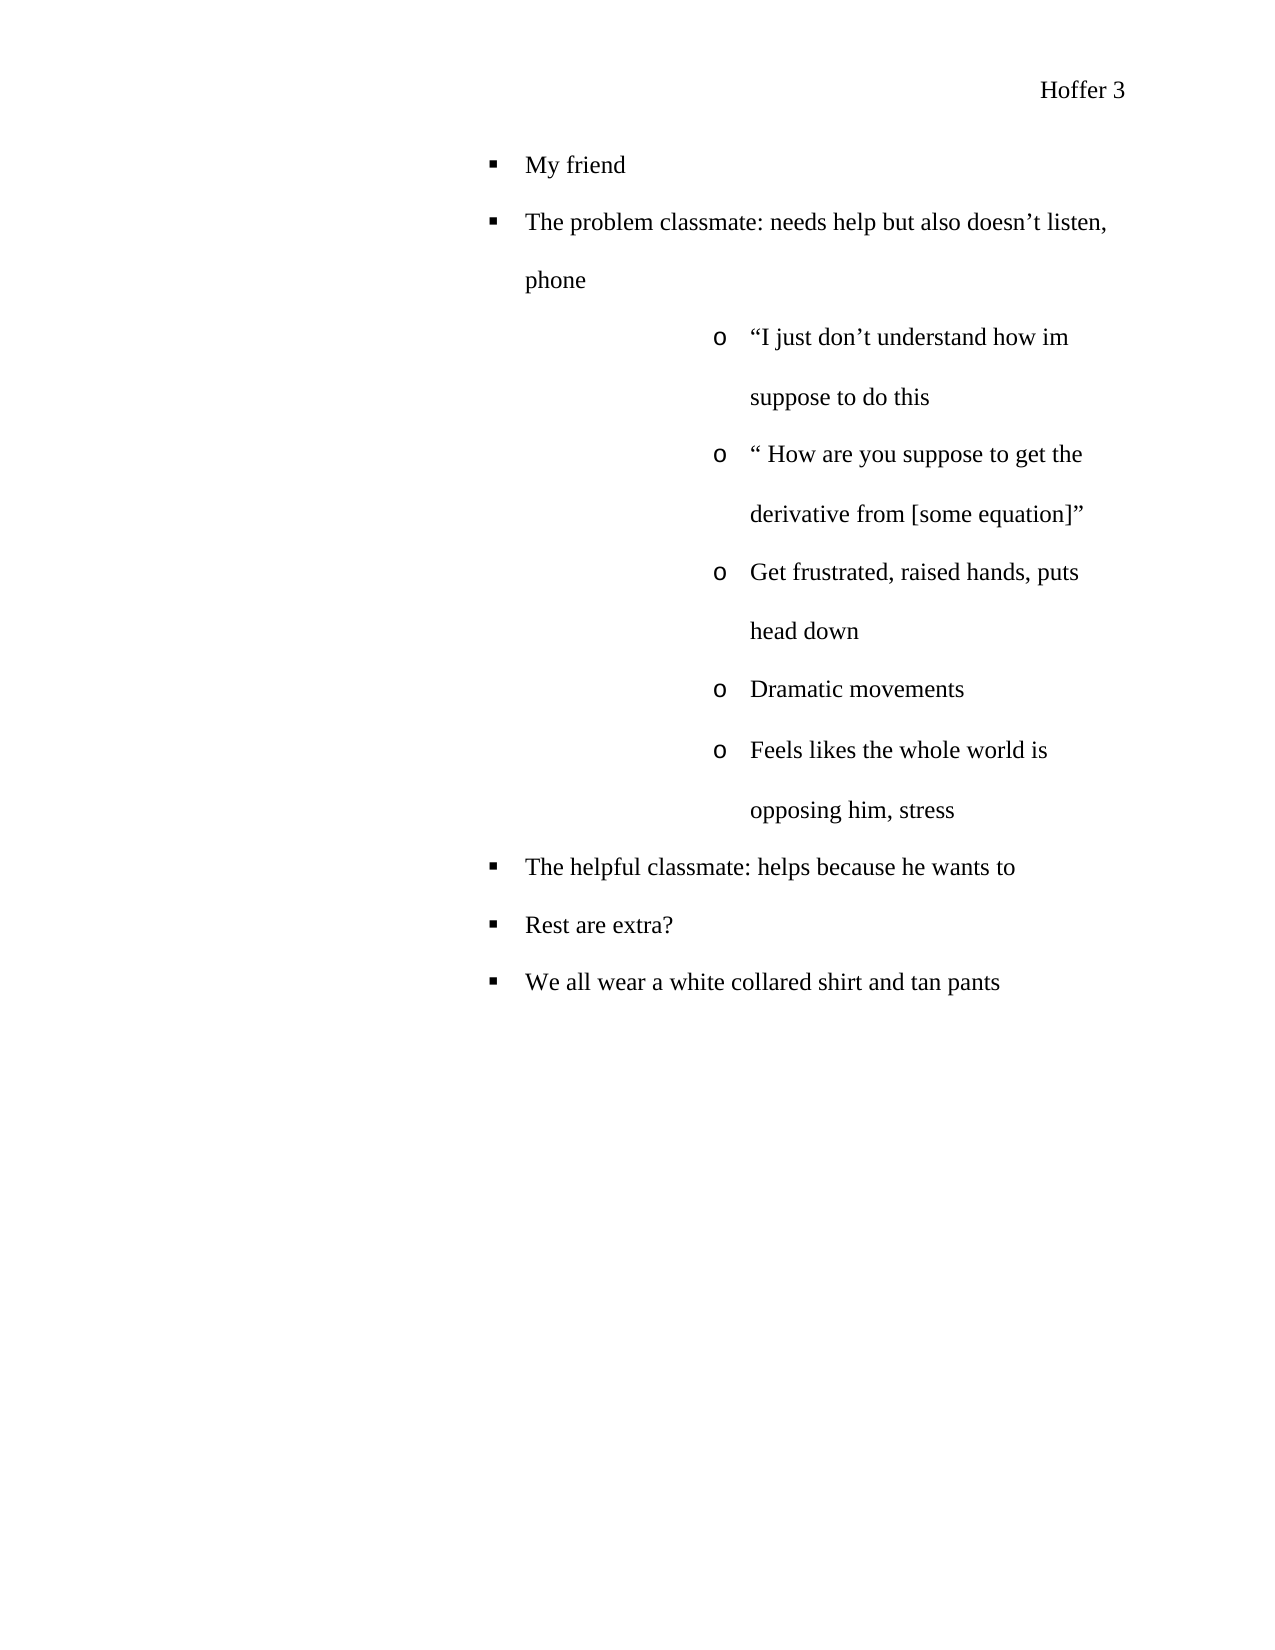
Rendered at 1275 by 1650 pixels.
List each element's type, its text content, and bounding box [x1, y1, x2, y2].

list Dramatic movements [712, 674, 1125, 704]
list We all wear a white collared shirt and tan pants [487, 967, 1125, 996]
list “ How are you suppose to get the derivative from [some equation]” [712, 439, 1125, 528]
list The problem classmate: needs help but also doesn’t listen, phone [487, 207, 1125, 294]
list My friend [487, 150, 1125, 179]
list Feels likes the whole world is opposing him, stress [712, 735, 1125, 824]
list The helpful classmate: helps because he wants to [487, 852, 1125, 881]
list Get frustrated, raised hands, puts head down [712, 557, 1125, 645]
list Rest are extra? [487, 910, 1125, 939]
list “I just don’t understand how im suppose to do this [712, 322, 1125, 411]
